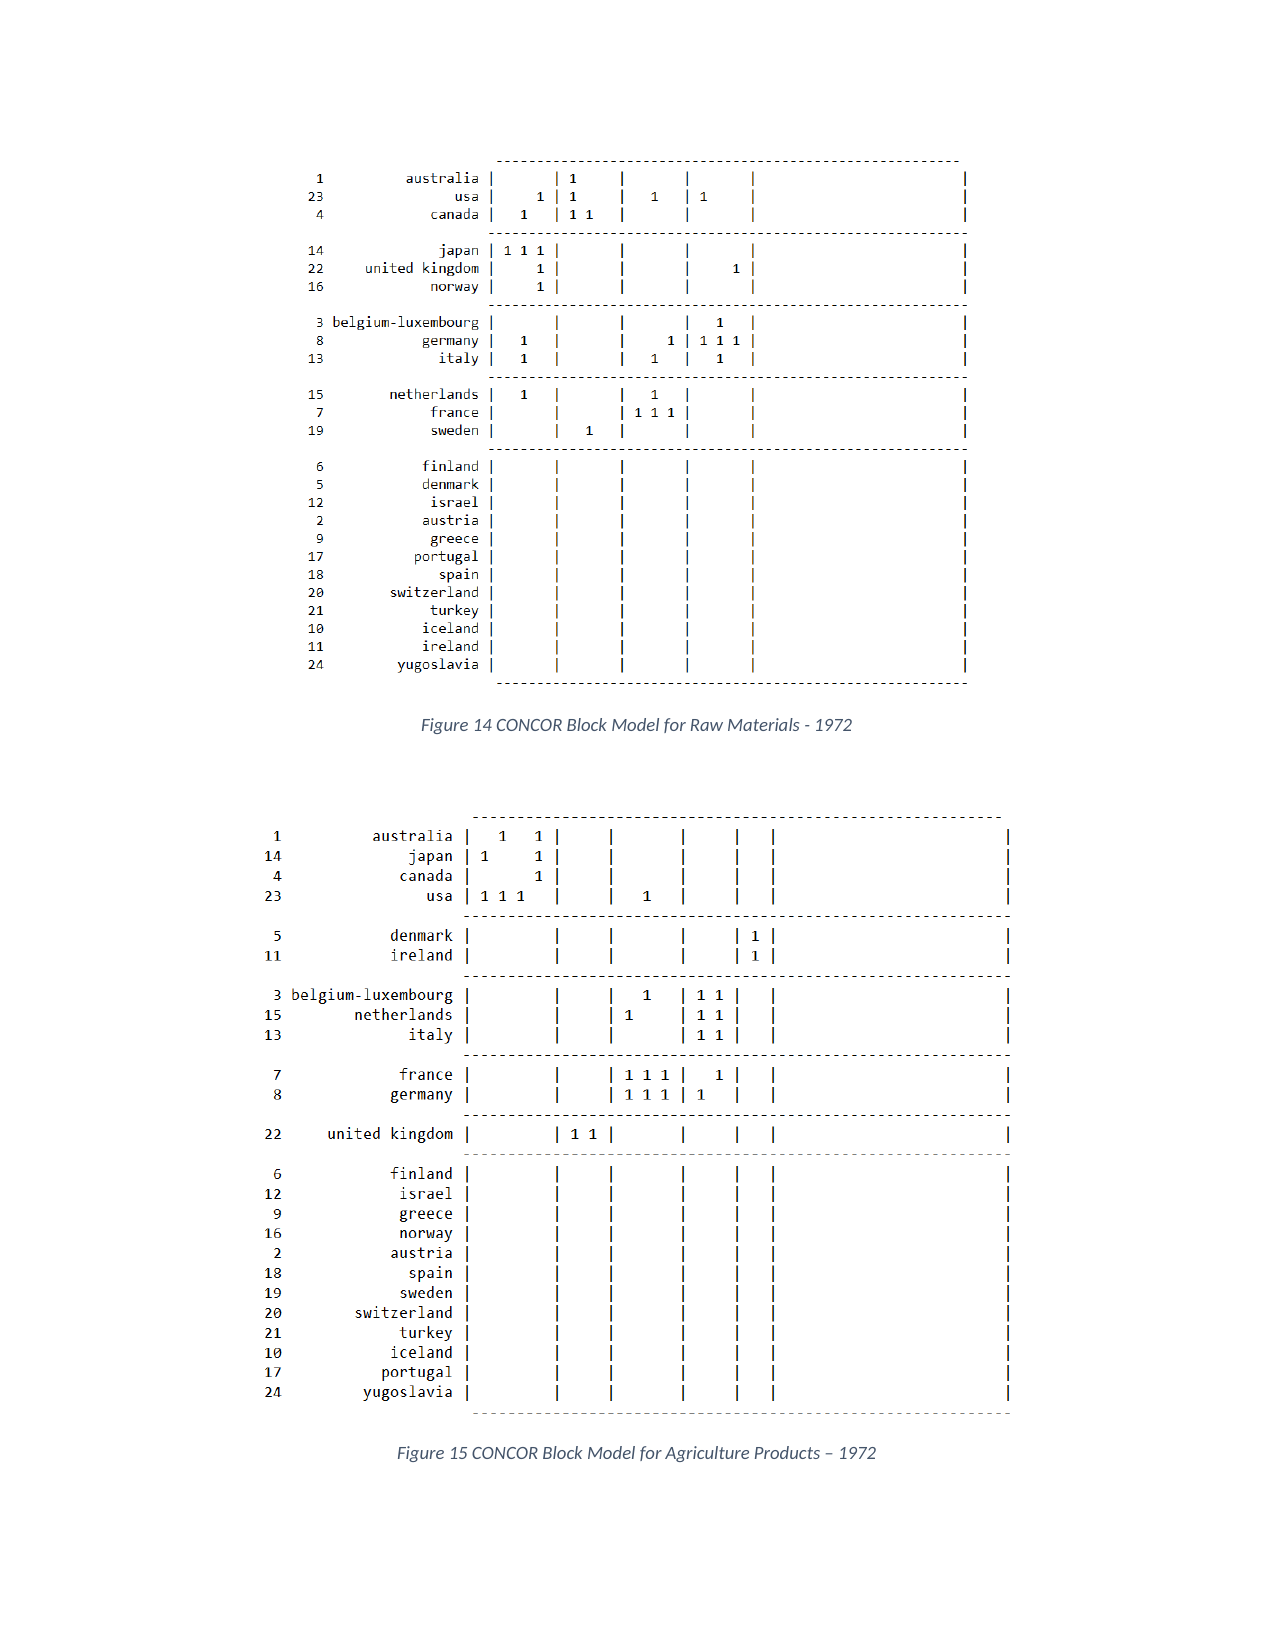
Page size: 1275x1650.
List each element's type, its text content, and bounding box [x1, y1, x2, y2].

picture [257, 803, 1018, 1423]
text Figure 15 CONCOR Block Model for Agriculture Products – 1972 [150, 1441, 1125, 1464]
text Figure 14 CONCOR Block Model for Raw Materials - 1972 [150, 713, 1125, 736]
picture [295, 150, 980, 695]
